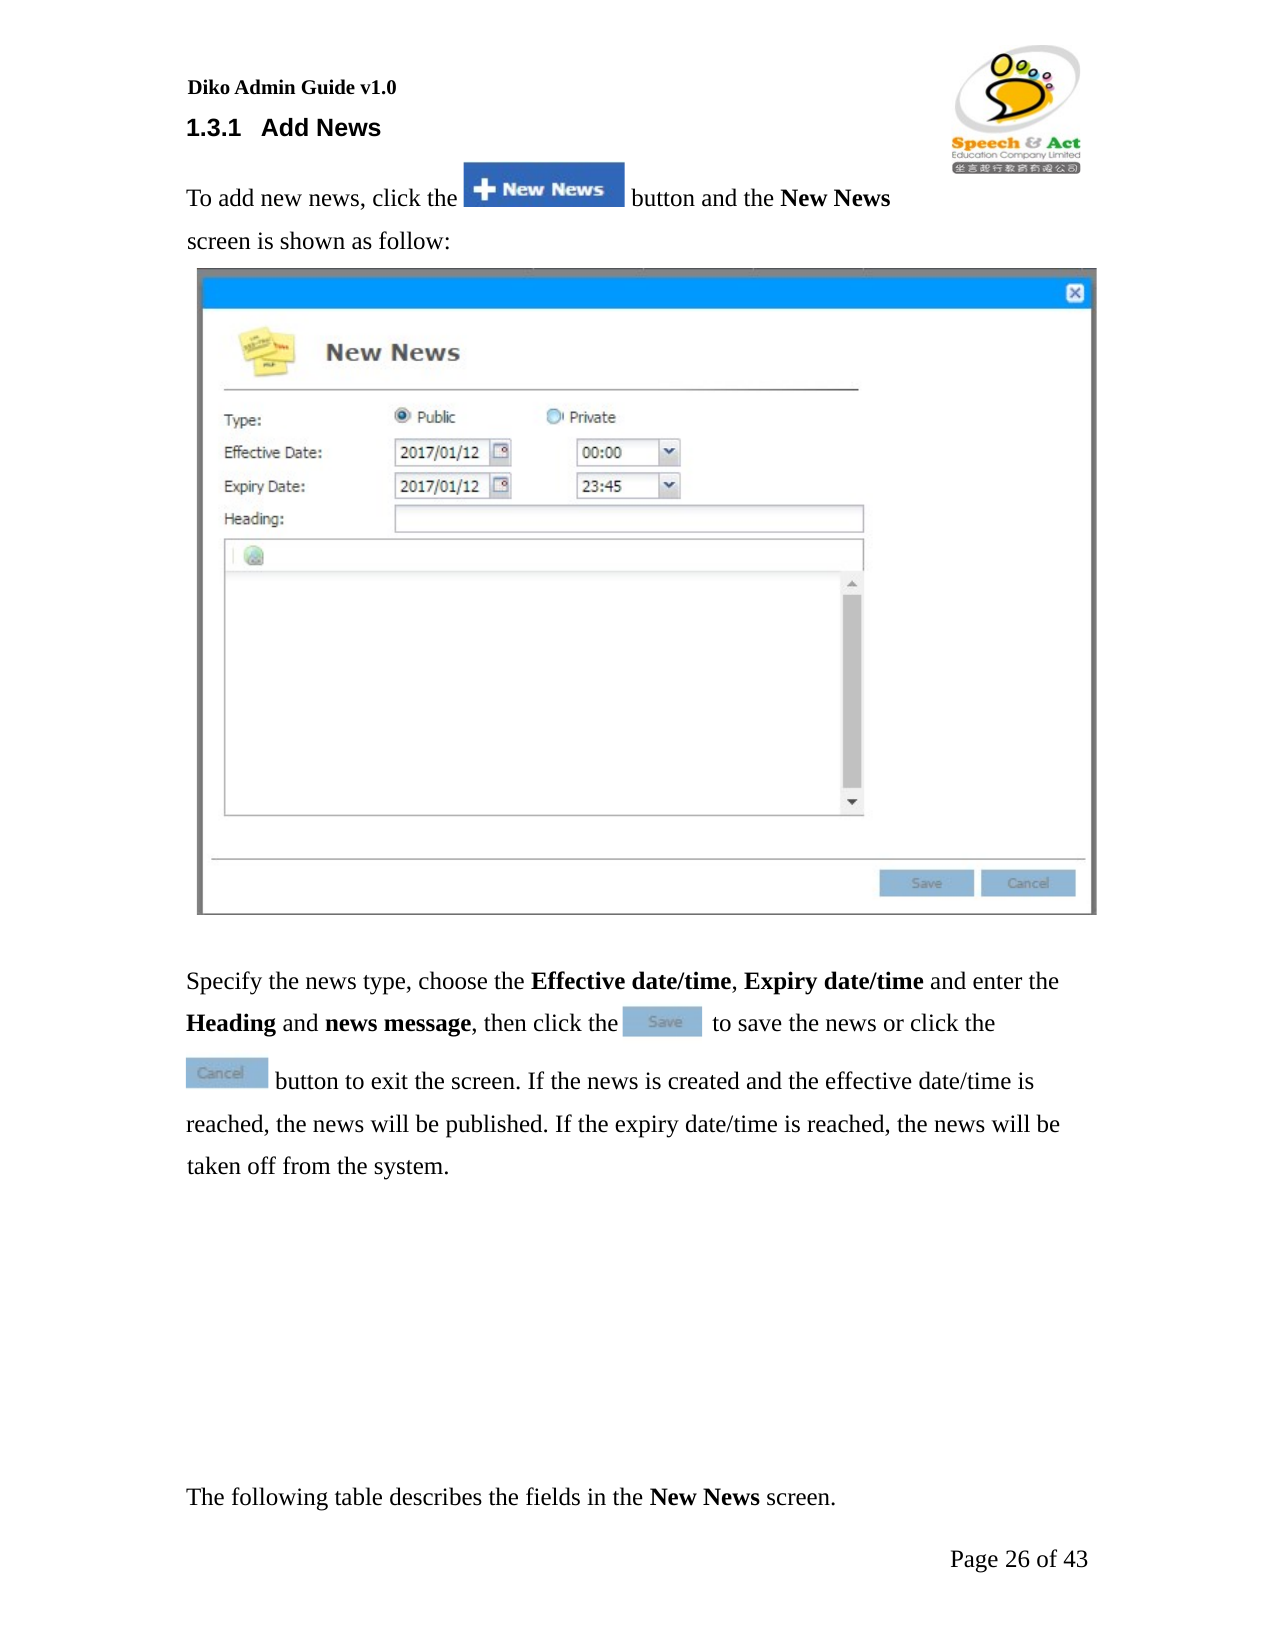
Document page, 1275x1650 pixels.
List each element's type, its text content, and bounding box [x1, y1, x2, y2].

text To add new news, click the button and the New News screen is shown as follow: [186, 161, 1090, 255]
text The following table describes the fields in the New News screen. [186, 1482, 1090, 1511]
text Specify the news type, choose the Effective date/time, Expiry date/time and enter the [186, 966, 1090, 994]
subtitle Add News [186, 113, 1101, 141]
picture [196, 268, 1097, 915]
picture [951, 45, 1081, 113]
text button to exit the screen. If the news is created and the effective date/time is [186, 1051, 1090, 1095]
text reached, the news will be published. If the expiry date/time is reached, the news will be taken off from the system. [186, 1109, 1090, 1180]
picture [951, 141, 1081, 161]
text Heading and news message, then click the to save the news or click the [703, 1008, 1090, 1037]
text Heading and news message, then click the to save the news or click the [186, 1008, 622, 1037]
picture [622, 1002, 703, 1048]
picture [185, 1050, 269, 1090]
picture [463, 161, 625, 207]
